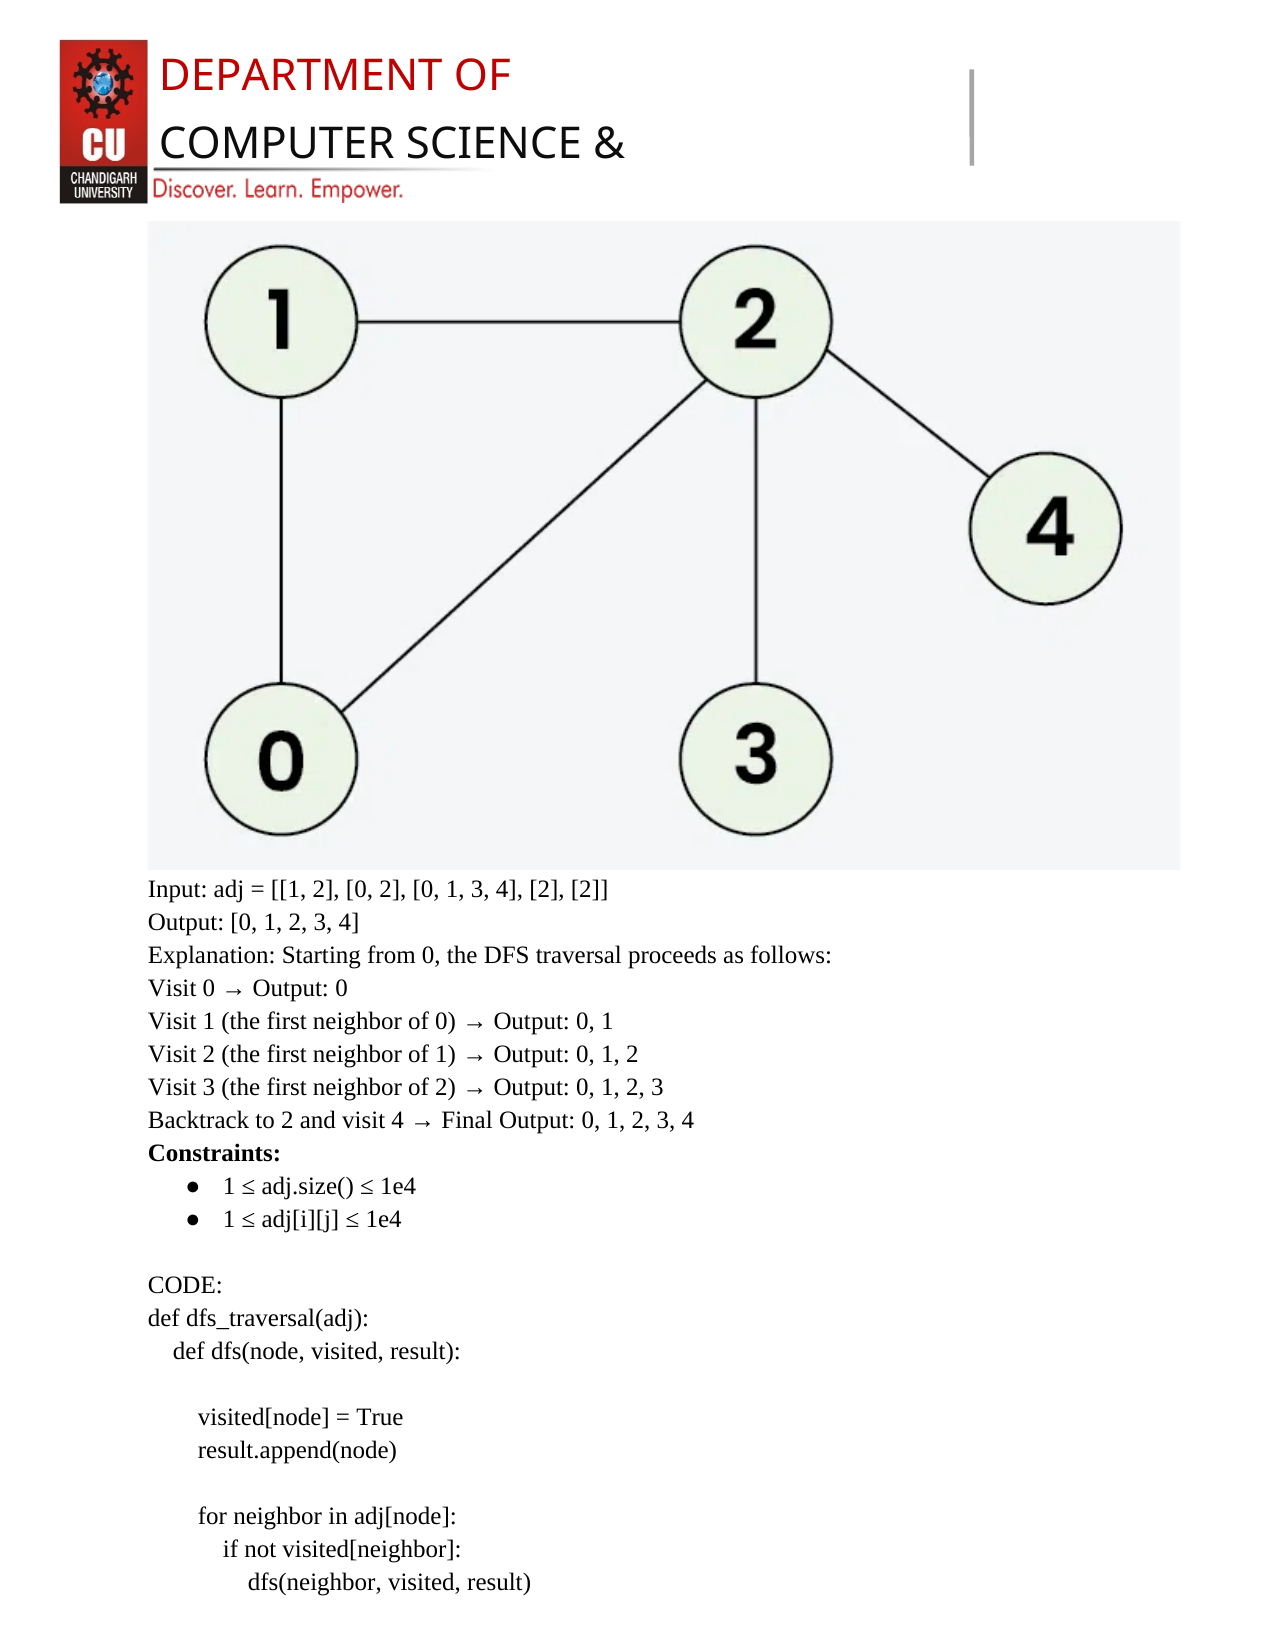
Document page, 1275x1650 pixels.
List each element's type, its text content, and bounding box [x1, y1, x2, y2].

text def dfs_traversal(adj): [148, 1303, 1125, 1332]
text Input: adj = [[1, 2], [0, 2], [0, 1, 3, 4], [2], [2]] [148, 874, 1125, 903]
text dfs(neighbor, visited, result) [148, 1567, 1125, 1596]
text visited[node] = True [148, 1402, 1125, 1431]
list 1 ≤ adj[i][j] ≤ 1e4 [185, 1204, 1125, 1233]
text Constraints: [148, 1138, 1125, 1167]
list 1 ≤ adj.size() ≤ 1e4 [185, 1171, 1125, 1200]
picture [59, 39, 524, 204]
text Visit 3 (the first neighbor of 2) → Output: 0, 1, 2, 3 [148, 1072, 1125, 1101]
text result.append(node) [148, 1435, 1125, 1464]
text CODE: [148, 1270, 1125, 1299]
text Visit 2 (the first neighbor of 1) → Output: 0, 1, 2 [148, 1039, 1125, 1068]
text def dfs(node, visited, result): [148, 1336, 1125, 1365]
text Explanation: Starting from 0, the DFS traversal proceeds as follows: [148, 940, 1125, 969]
text Output: [0, 1, 2, 3, 4] [148, 907, 1125, 936]
text if not visited[neighbor]: [148, 1534, 1125, 1563]
text for neighbor in adj[node]: [148, 1501, 1125, 1530]
picture [147, 221, 1181, 870]
text Backtrack to 2 and visit 4 → Final Output: 0, 1, 2, 3, 4 [148, 1105, 1125, 1134]
text Visit 0 → Output: 0 [148, 973, 1125, 1002]
text Visit 1 (the first neighbor of 0) → Output: 0, 1 [148, 1006, 1125, 1035]
